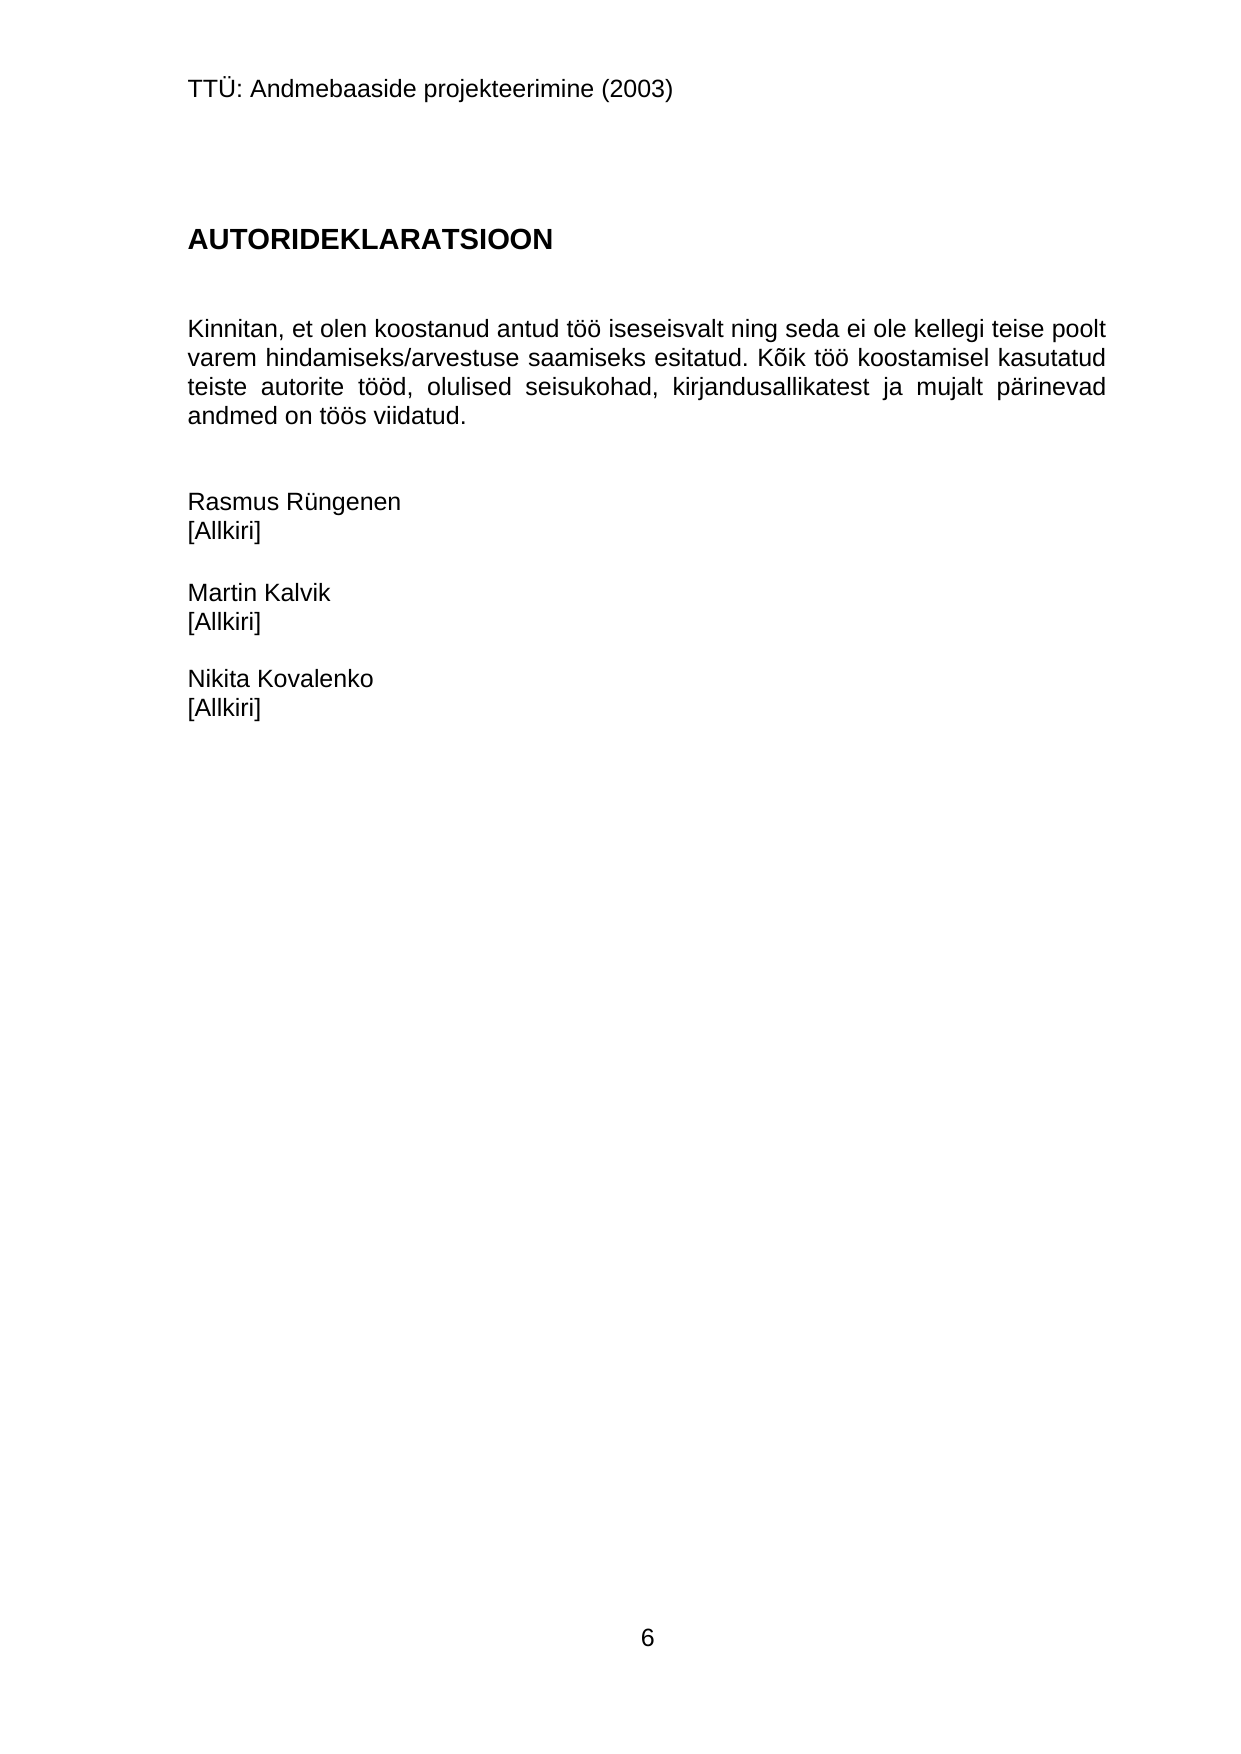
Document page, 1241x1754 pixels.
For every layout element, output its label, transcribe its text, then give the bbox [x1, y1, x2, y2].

text [Allkiri] [187, 607, 1107, 636]
text Martin Kalvik [187, 578, 1107, 607]
text Kinnitan, et olen koostanud antud töö iseseisvalt ning seda ei ole kellegi teise poolt varem hindamiseks/arvestuse saamiseks esitatud. Kõik töö koostamisel kasutatud teiste autorite tööd, olulised seisukohad, kirjandusallikatest ja mujalt pärinevad andmed on töös viidatud. [187, 314, 1107, 429]
text Nikita Kovalenko [187, 664, 1107, 693]
text [Allkiri] [187, 516, 1107, 544]
text Rasmus Rüngenen [187, 487, 1107, 516]
text AUTORIDEKLARATSIOON [187, 222, 1107, 256]
text [Allkiri] [187, 693, 1107, 722]
